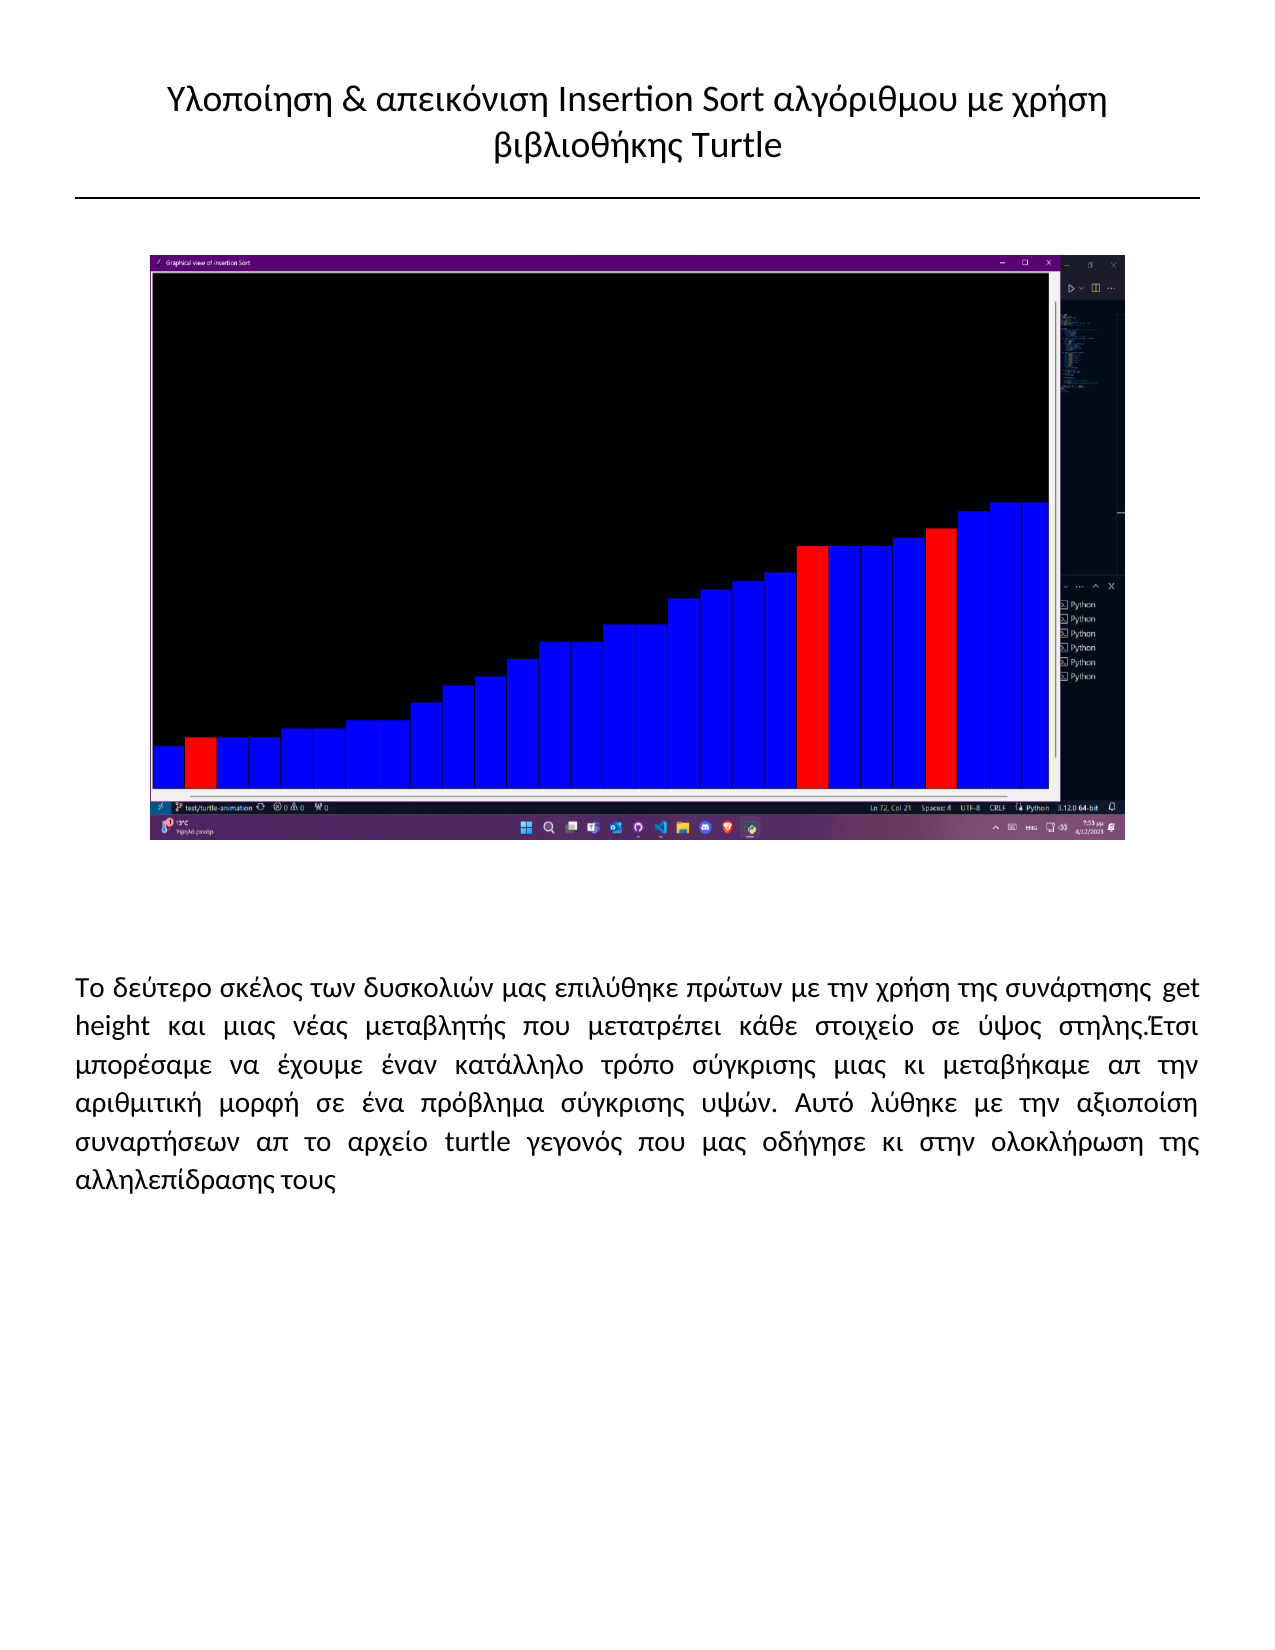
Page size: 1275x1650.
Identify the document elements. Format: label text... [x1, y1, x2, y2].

picture [150, 255, 1125, 840]
text Το δεύτερο σκέλος των δυσκολιών μας επιλύθηκε πρώτων με την χρήση της συνάρτησης get height και μιας νέας μεταβλητής που μετατρέπει κάθε στοιχείο σε ύψος στηλης.Έτσι μπορέσαμε να έχουμε έναν κατάλληλο τρόπο σύγκρισης μιας κι μεταβήκαμε απ την αριθμιτική μορφή σε ένα πρόβλημα σύγκρισης υψών. Αυτό λύθηκε με την αξιοποίση συναρτήσεων απ το αρχείο turtle γεγονός που μας οδήγησε κι στην ολοκλήρωση της αλληλεπίδρασης τους [75, 969, 1200, 1197]
